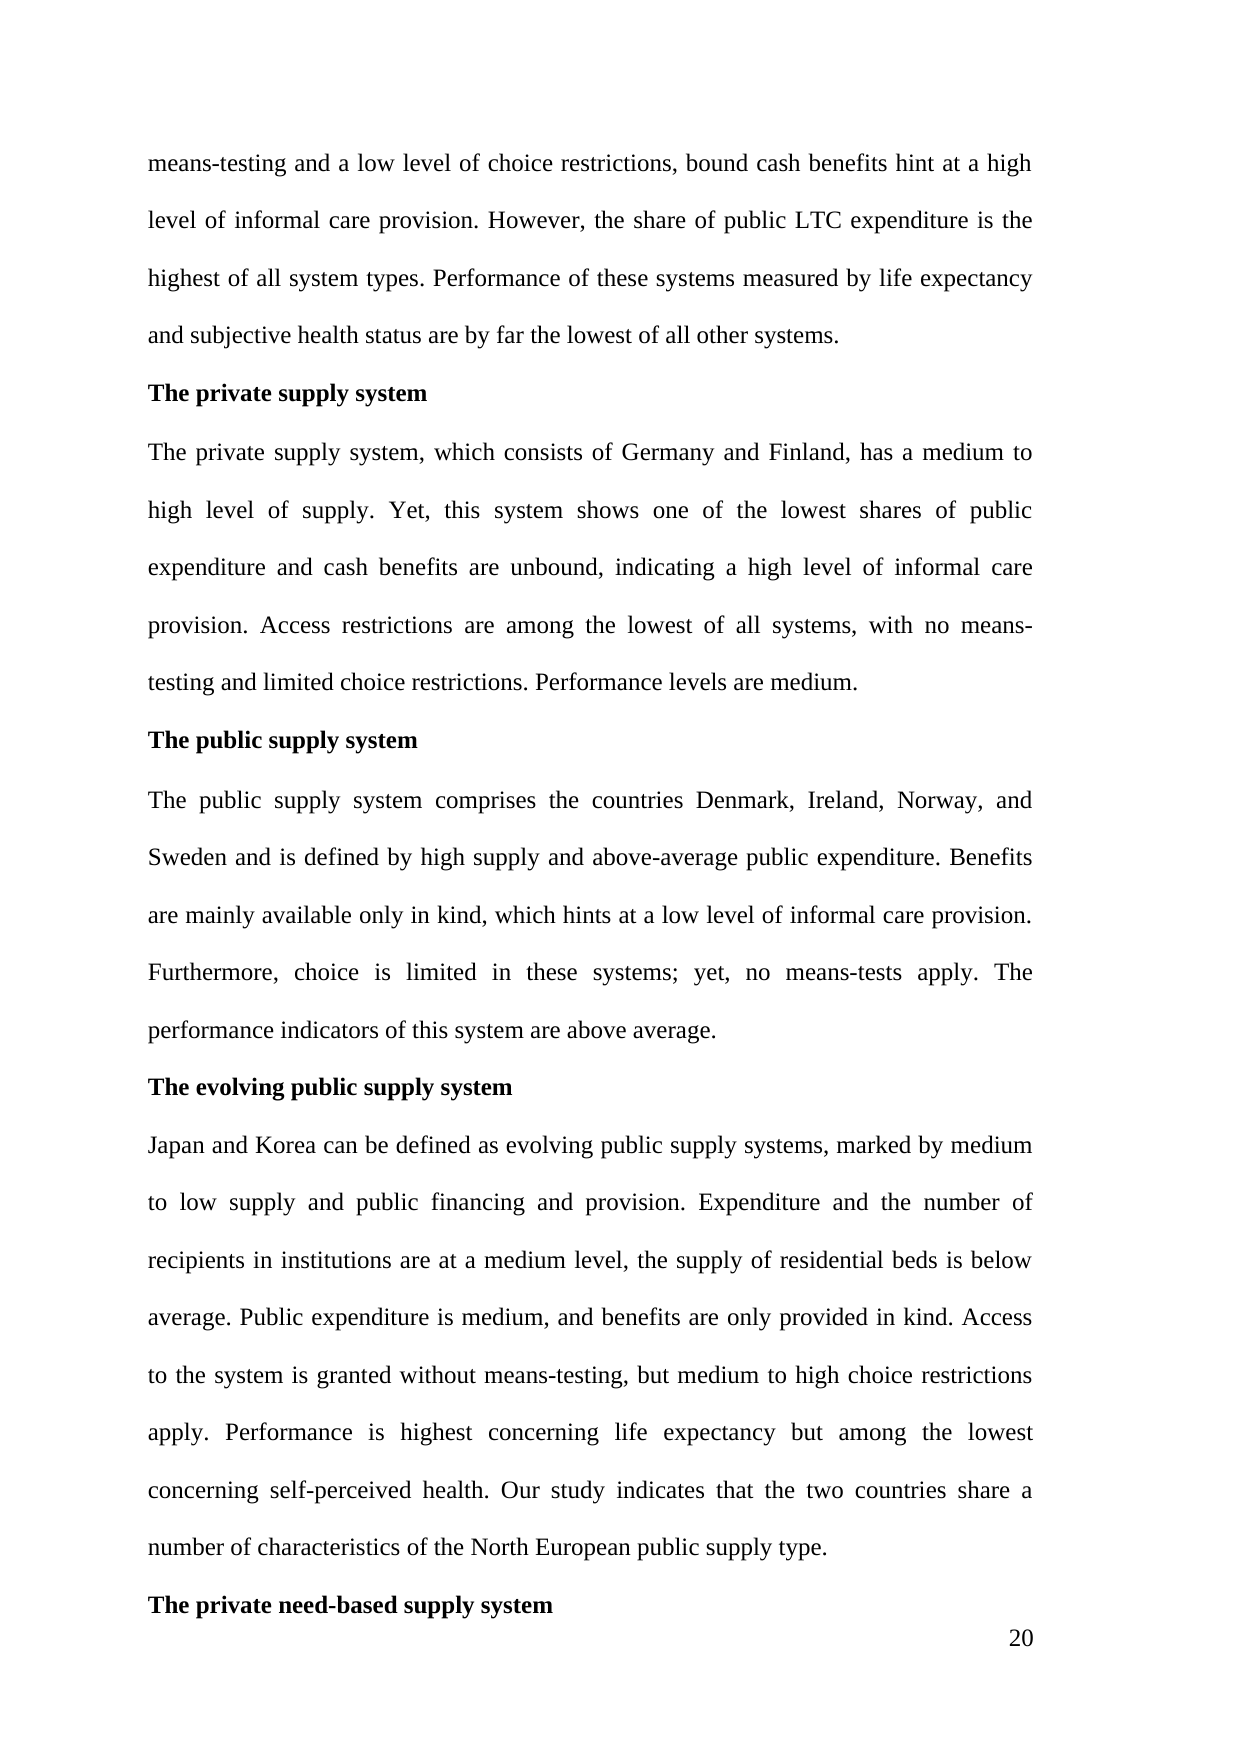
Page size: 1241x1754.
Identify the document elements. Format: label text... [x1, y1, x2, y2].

text Japan and Korea can be defined as evolving public supply systems, marked by medium to low supply and public financing and provision. Expenditure and the number of recipients in institutions are at a medium level, the supply of residential beds is below average. Public expenditure is medium, and benefits are only provided in kind. Access to the system is granted without means-testing, but medium to high choice restrictions apply. Performance is highest concerning life expectancy but among the lowest concerning self-perceived health. Our study indicates that the two countries share a number of characteristics of the North European public supply type. [148, 1130, 1034, 1561]
text The private need-based supply system [148, 1590, 1034, 1618]
text The public supply system [148, 725, 1034, 754]
text The public supply system comprises the countries Denmark, Ireland, Norway, and Sweden and is defined by high supply and above-average public expenditure. Benefits are mainly available only in kind, which hints at a low level of informal care provision. Furthermore, choice is limited in these systems; yet, no means-tests apply. The performance indicators of this system are above average. [148, 785, 1034, 1043]
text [148, 148, 1034, 349]
text The private supply system, which consists of Germany and Finland, has a medium to high level of supply. Yet, this system shows one of the lowest shares of public expenditure and cash benefits are unbound, indicating a high level of informal care provision. Access restrictions are among the lowest of all systems, with no means-testing and limited choice restrictions. Performance levels are medium. [148, 437, 1034, 696]
text The private supply system [148, 378, 1034, 406]
text The evolving public supply system [148, 1072, 1034, 1101]
